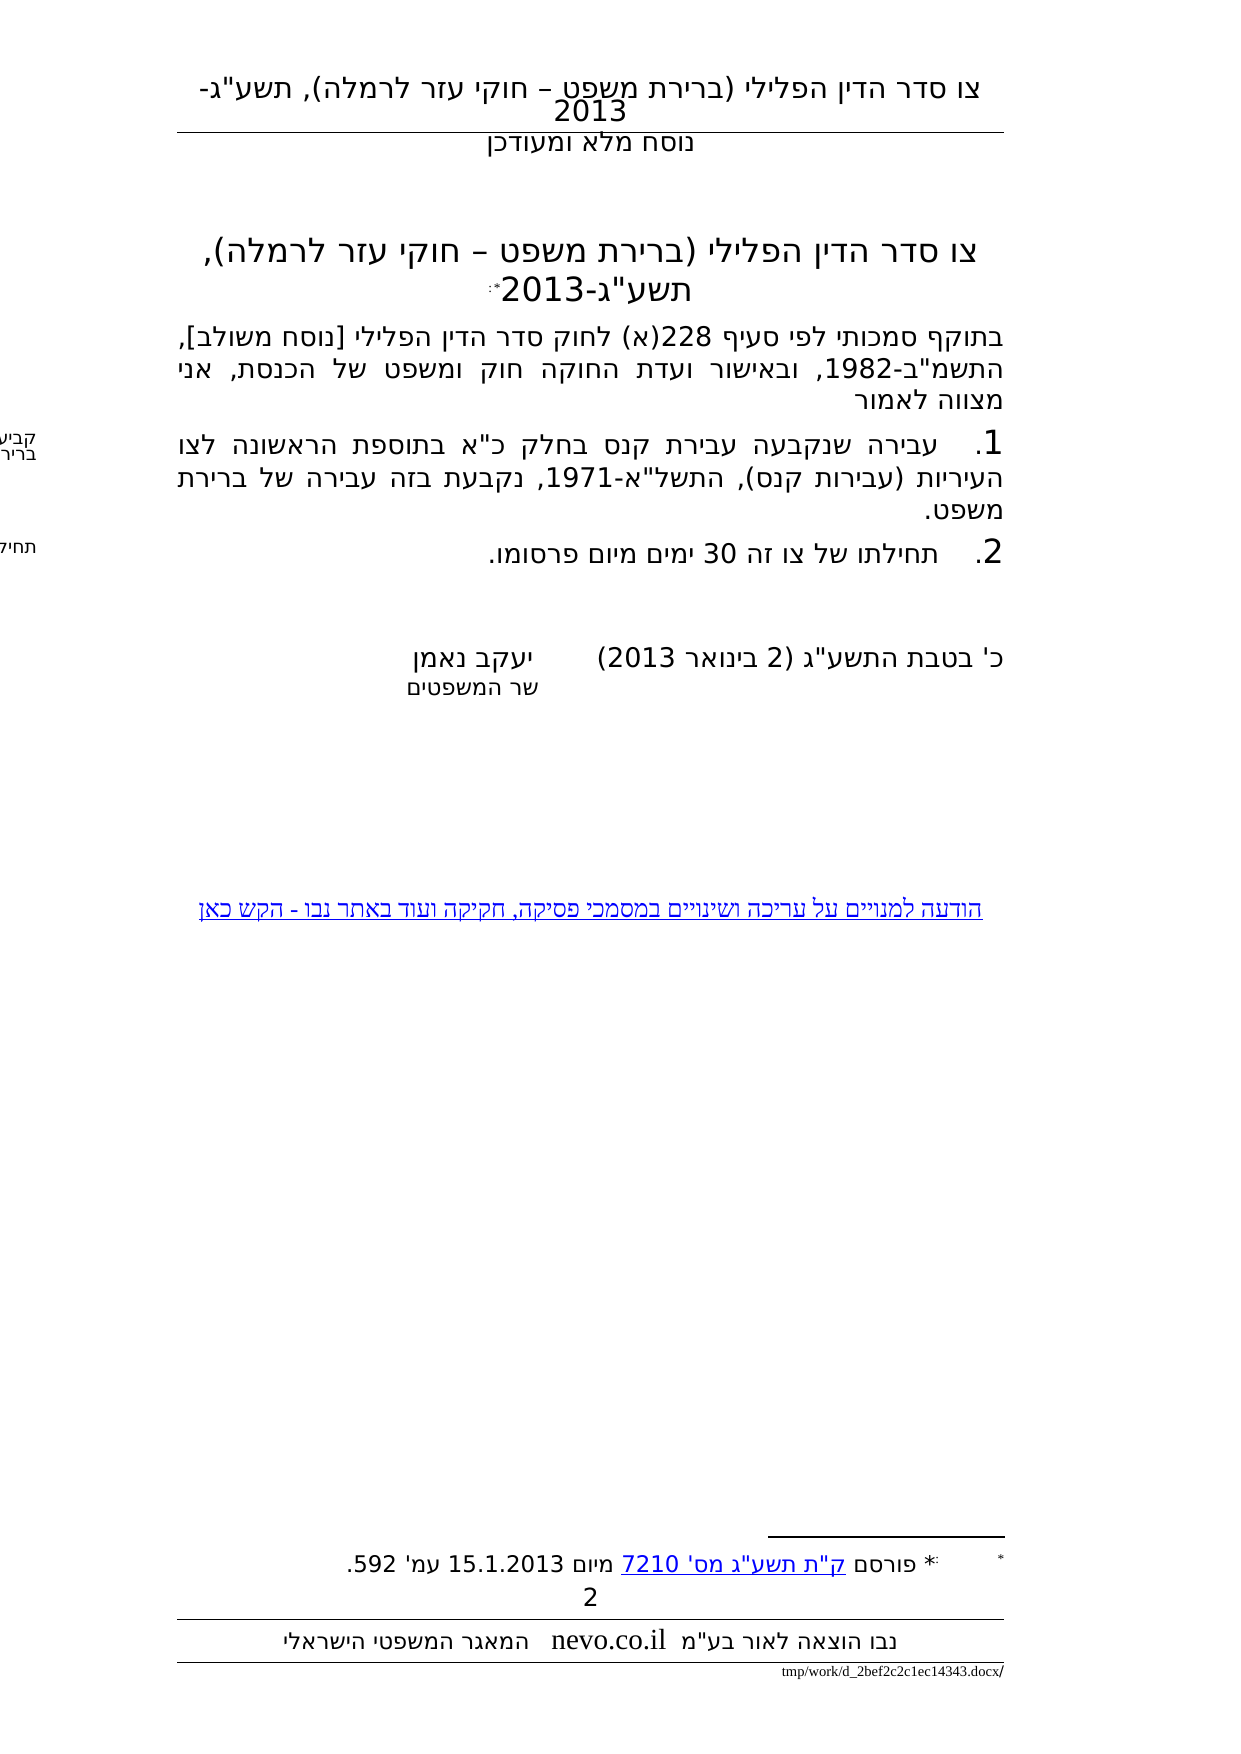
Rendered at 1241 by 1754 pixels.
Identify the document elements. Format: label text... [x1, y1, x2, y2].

text בתוקף סמכותי לפי סעיף 228(א) לחוק סדר הדין הפלילי [נוסח משולב], התשמ"ב-1982, ובאישור ועדת החוקה חוק ומשפט של הכנסת, אני מצווה לאמור: [177, 321, 1004, 416]
text 2. תחילתו של צו זה 30 ימים מיום פרסומו. [177, 533, 1004, 572]
text הודעה למנויים על עריכה ושינויים במסמכי פסיקה, חקיקה ועוד באתר נבו - הקש כאן [177, 894, 1004, 923]
text 1. עבירה שנקבעה עבירת קנס בחלק כ"א בתוספת הראשונה לצו העיריות (עבירות קנס), התשל"א-1971, נקבעת בזה עבירה של ברירת משפט. [177, 423, 1004, 526]
text צו סדר הדין הפלילי (ברירת משפט – חוקי עזר לרמלה), תשע"ג-2013* [177, 231, 1004, 309]
text כ' בטבת התשע"ג (2 בינואר 2013) יעקב נאמן [177, 642, 1004, 674]
text שר המשפטים [177, 674, 1004, 701]
